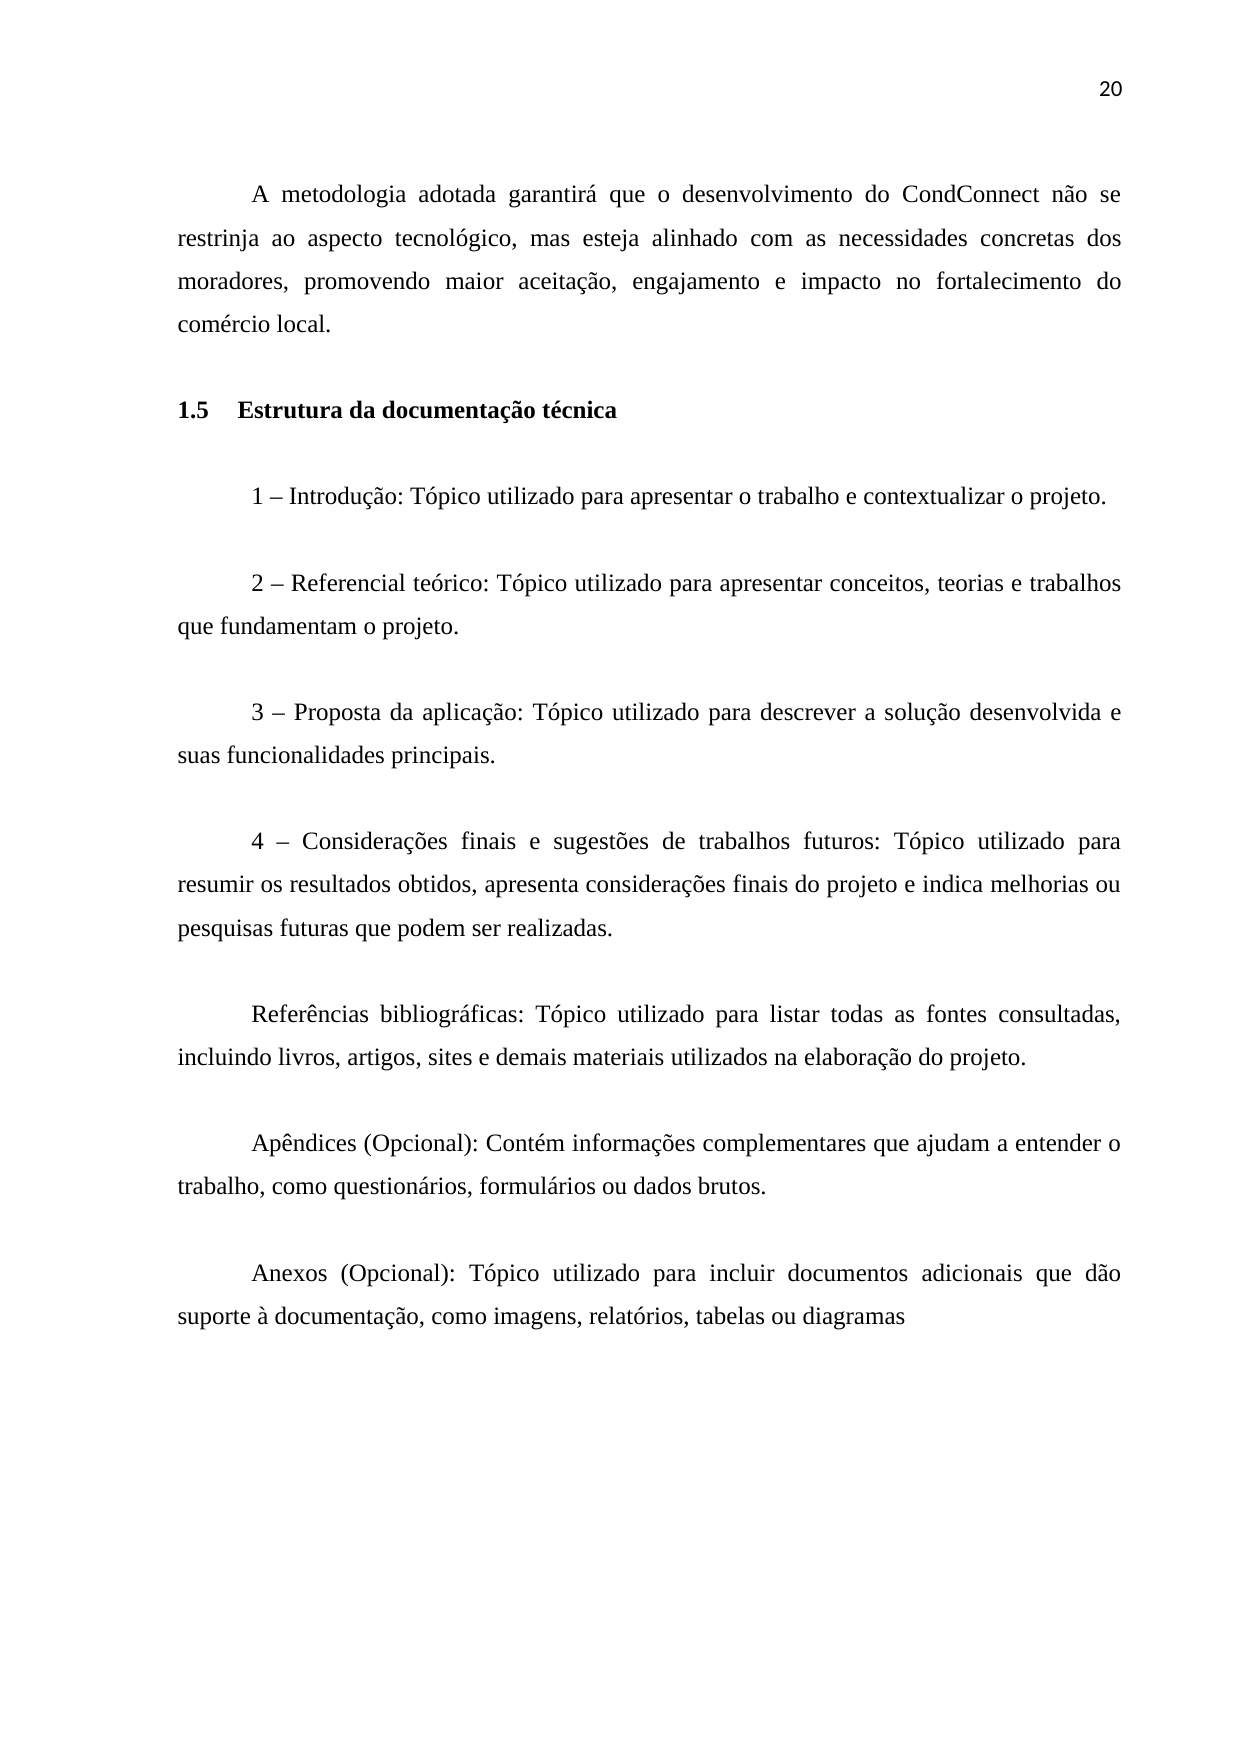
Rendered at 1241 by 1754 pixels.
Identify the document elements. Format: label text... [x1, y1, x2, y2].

text 1 – Introdução: Tópico utilizado para apresentar o trabalho e contextualizar o projeto. [177, 481, 1122, 510]
text Referências bibliográficas: Tópico utilizado para listar todas as fontes consultadas, incluindo livros, artigos, sites e demais materiais utilizados na elaboração do projeto. [177, 999, 1122, 1071]
text A metodologia adotada garantirá que o desenvolvimento do CondConnect não se restrinja ao aspecto tecnológico, mas esteja alinhado com as necessidades concretas dos moradores, promovendo maior aceitação, engajamento e impacto no fortalecimento do comércio local. [177, 179, 1122, 338]
text Anexos (Opcional): Tópico utilizado para incluir documentos adicionais que dão suporte à documentação, como imagens, relatórios, tabelas ou diagramas [177, 1258, 1122, 1329]
text 3 – Proposta da aplicação: Tópico utilizado para descrever a solução desenvolvida e suas funcionalidades principais. [177, 697, 1122, 769]
text 4 – Considerações finais e sugestões de trabalhos futuros: Tópico utilizado para resumir os resultados obtidos, apresenta considerações finais do projeto e indica melhorias ou pesquisas futuras que podem ser realizadas. [177, 826, 1122, 941]
text 2 – Referencial teórico: Tópico utilizado para apresentar conceitos, teorias e trabalhos que fundamentam o projeto. [177, 568, 1122, 639]
subtitle Estrutura da documentação técnica [177, 395, 1122, 424]
text Apêndices (Opcional): Contém informações complementares que ajudam a entender o trabalho, como questionários, formulários ou dados brutos. [177, 1128, 1122, 1200]
